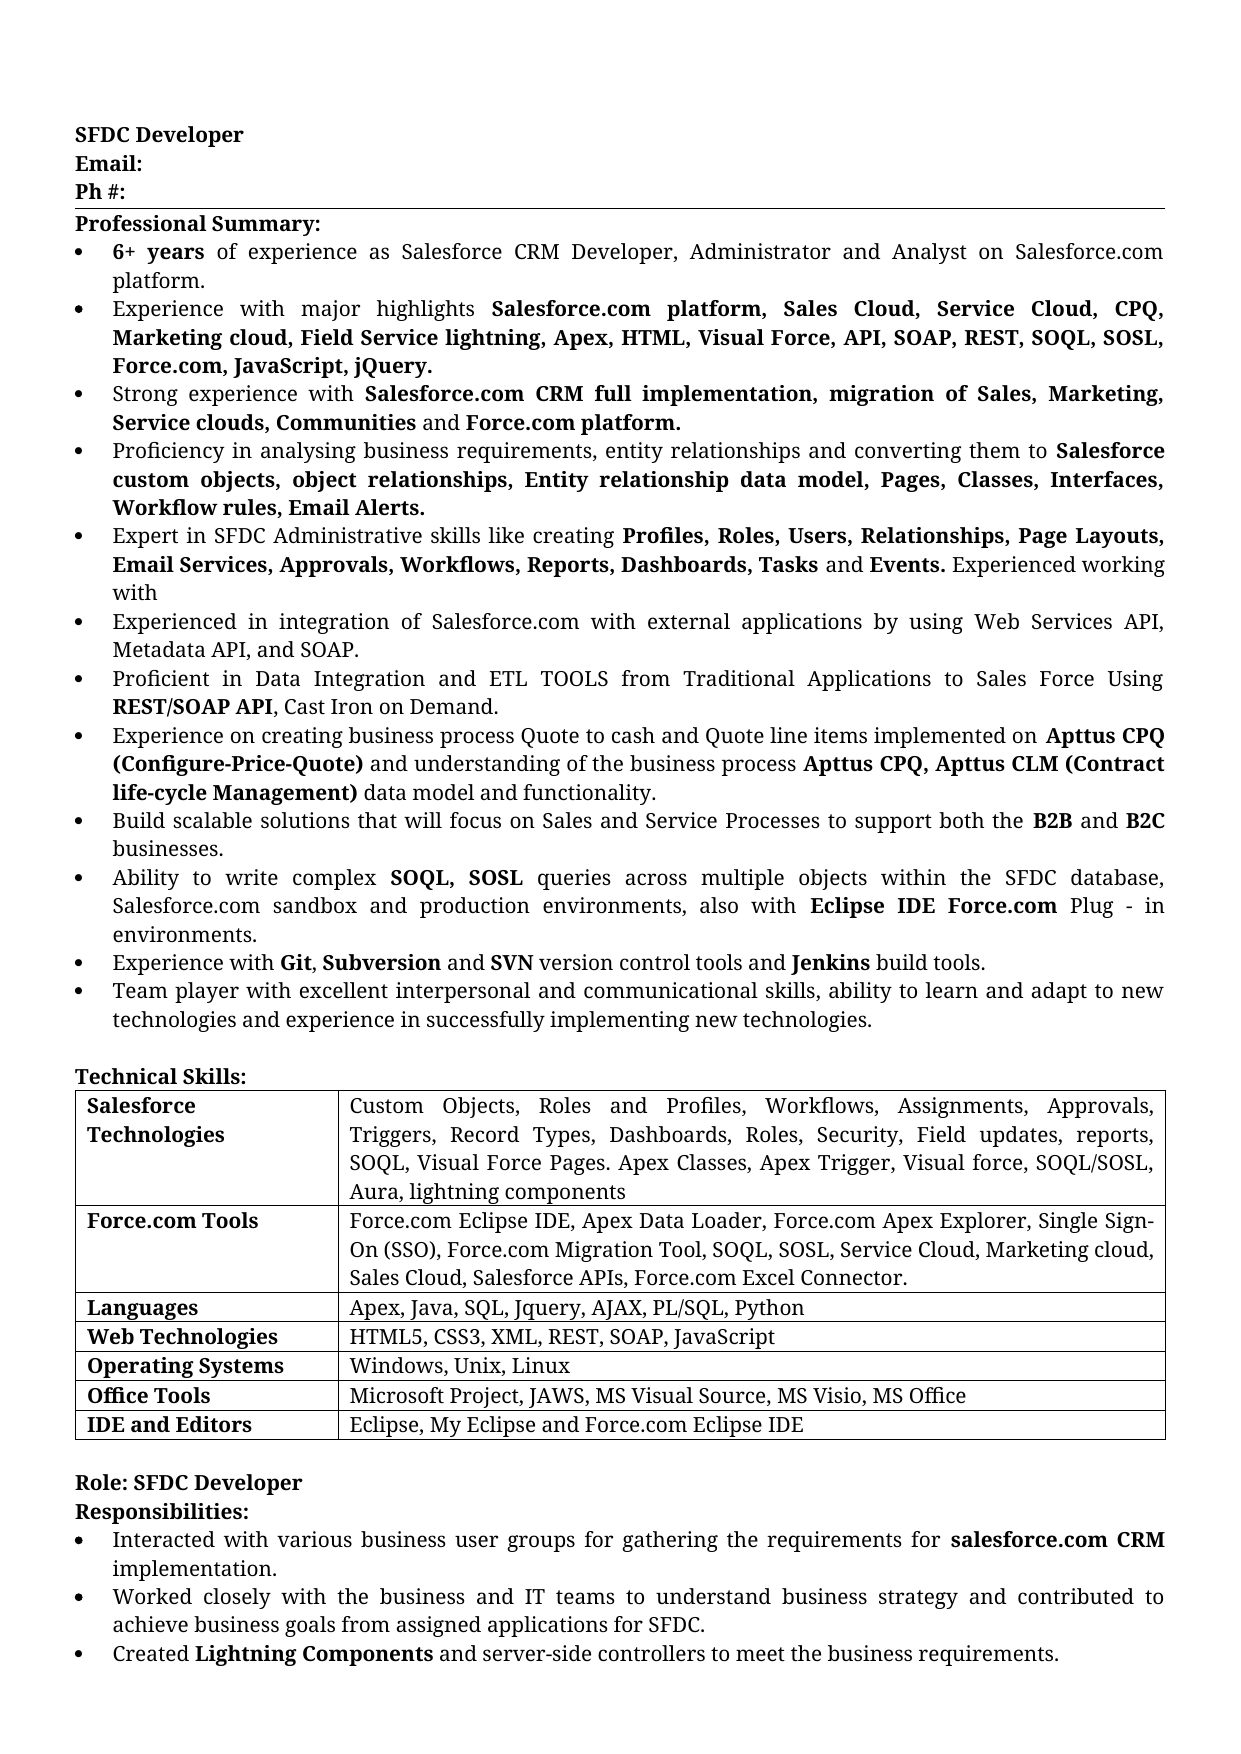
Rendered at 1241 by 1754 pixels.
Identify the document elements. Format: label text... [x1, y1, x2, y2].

table_cell Force.com Eclipse IDE, Apex Data Loader, Force.com Apex Explorer, Single Sign-On (SSO), Force.com Migration Tool, SOQL, SOSL, Service Cloud, Marketing cloud, Sales Cloud, Salesforce APIs, Force.com Excel Connector. [339, 1206, 1165, 1292]
table_cell Microsoft Project, JAWS, MS Visual Source, MS Visio, MS Office [339, 1381, 1165, 1409]
list Proficient in Data Integration and ETL TOOLS from Traditional Applications to Sales Force Using REST/SOAP API, Cast Iron on Demand. [75, 664, 1165, 721]
text Professional Summary: [75, 209, 1165, 237]
text Email: [75, 149, 1165, 177]
text Technical Skills: [75, 1062, 1165, 1090]
list Experienced in integration of Salesforce.com with external applications by using Web Services API, Metadata API, and SOAP. [75, 607, 1165, 664]
list Worked closely with the business and IT teams to understand business strategy and contributed to achieve business goals from assigned applications for SFDC. [75, 1582, 1165, 1639]
table_cell Languages [76, 1293, 338, 1321]
table_header Salesforce Technologies [76, 1091, 338, 1205]
list Ability to write complex SOQL, SOSL queries across multiple objects within the SFDC database, Salesforce.com sandbox and production environments, also with Eclipse IDE Force.com Plug - in environments. [75, 863, 1165, 948]
list Experience on creating business process Quote to cash and Quote line items implemented on Apttus CPQ (Configure-Price-Quote) and understanding of the business process Apttus CPQ, Apttus CLM (Contract life-cycle Management) data model and functionality. [75, 721, 1165, 806]
list Experience with Git, Subversion and SVN version control tools and Jenkins build tools. [75, 948, 1165, 977]
list Created Lightning Components and server-side controllers to meet the business requirements. [75, 1639, 1165, 1667]
table_cell Office Tools [76, 1381, 338, 1409]
table_cell Force.com Tools [76, 1206, 338, 1292]
table_cell Apex, Java, SQL, Jquery, AJAX, PL/SQL, Python [339, 1293, 1165, 1321]
list 6+ years of experience as Salesforce CRM Developer, Administrator and Analyst on Salesforce.com platform. [75, 237, 1165, 294]
text Role: SFDC Developer [75, 1468, 1165, 1497]
table_cell Eclipse, My Eclipse and Force.com Eclipse IDE [339, 1411, 1165, 1439]
text SFDC Developer [75, 120, 1165, 149]
list Team player with excellent interpersonal and communicational skills, ability to learn and adapt to new technologies and experience in successfully implementing new technologies. [75, 977, 1165, 1033]
table_cell Windows, Unix, Linux [339, 1352, 1165, 1380]
list Build scalable solutions that will focus on Sales and Service Processes to support both the B2B and B2C businesses. [75, 806, 1165, 863]
list Expert in SFDC Administrative skills like creating Profiles, Roles, Users, Relationships, Page Layouts, Email Services, Approvals, Workflows, Reports, Dashboards, Tasks and Events. Experienced working with [75, 522, 1165, 607]
text Ph #: [75, 177, 1165, 208]
list Proficiency in analysing business requirements, entity relationships and converting them to Salesforce custom objects, object relationships, Entity relationship data model, Pages, Classes, Interfaces, Workflow rules, Email Alerts. [75, 436, 1165, 522]
table_cell HTML5, CSS3, XML, REST, SOAP, JavaScript [339, 1322, 1165, 1351]
list Experience with major highlights Salesforce.com platform, Sales Cloud, Service Cloud, CPQ, Marketing cloud, Field Service lightning, Apex, HTML, Visual Force, API, SOAP, REST, SOQL, SOSL, Force.com, JavaScript, jQuery. [75, 294, 1165, 379]
text Responsibilities: [75, 1497, 1165, 1525]
list Interacted with various business user groups for gathering the requirements for salesforce.com CRM implementation. [75, 1525, 1165, 1582]
table_header Custom Objects, Roles and Profiles, Workflows, Assignments, Approvals, Triggers, Record Types, Dashboards, Roles, Security, Field updates, reports, SOQL, Visual Force Pages. Apex Classes, Apex Trigger, Visual force, SOQL/SOSL, Aura, lightning components [339, 1091, 1165, 1205]
list Strong experience with Salesforce.com CRM full implementation, migration of Sales, Marketing, Service clouds, Communities and Force.com platform. [75, 379, 1165, 436]
table_cell IDE and Editors [76, 1411, 338, 1439]
table_cell Operating Systems [76, 1352, 338, 1380]
table_cell Web Technologies [76, 1322, 338, 1351]
